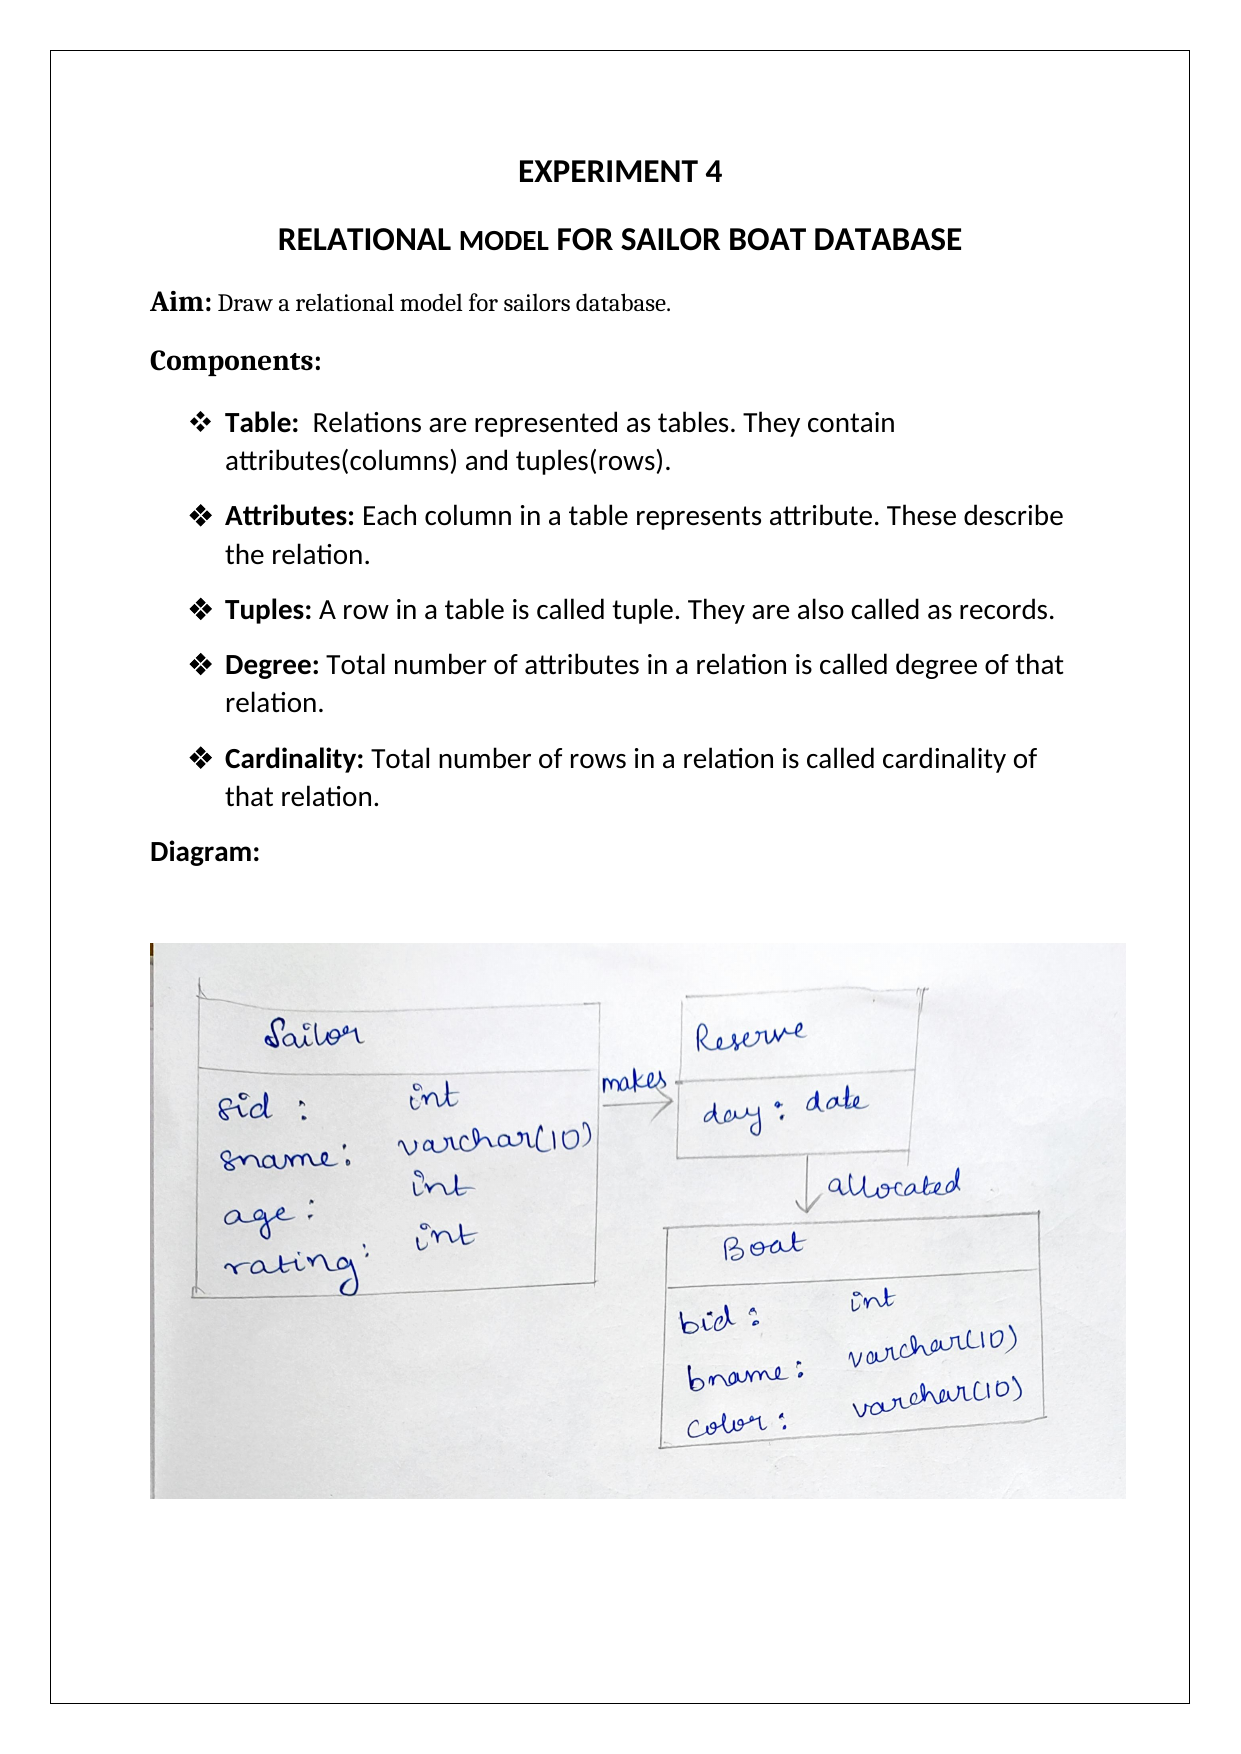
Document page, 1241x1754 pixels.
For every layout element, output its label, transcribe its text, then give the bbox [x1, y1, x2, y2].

text Components: [150, 344, 1090, 378]
picture [150, 943, 1126, 1499]
text Aim: Draw a relational model for sailors database. [150, 285, 1090, 319]
text Diagram: [150, 833, 1090, 869]
text RELATIONAL MODEL FOR SAILOR BOAT DATABASE [150, 218, 1090, 258]
list Tuples: A row in a table is called tuple. They are also called as records. [187, 591, 1090, 627]
list Degree: Total number of attributes in a relation is called degree of that relation. [187, 646, 1090, 720]
list Cardinality: Total number of rows in a relation is called cardinality of that relation. [187, 740, 1090, 814]
text EXPERIMENT 4 [150, 150, 1090, 191]
list Attributes: Each column in a table represents attribute. These describe the relation. [187, 497, 1090, 572]
list Table: Relations are represented as tables. They contain attributes(columns) and tuples(rows). [187, 404, 1090, 478]
